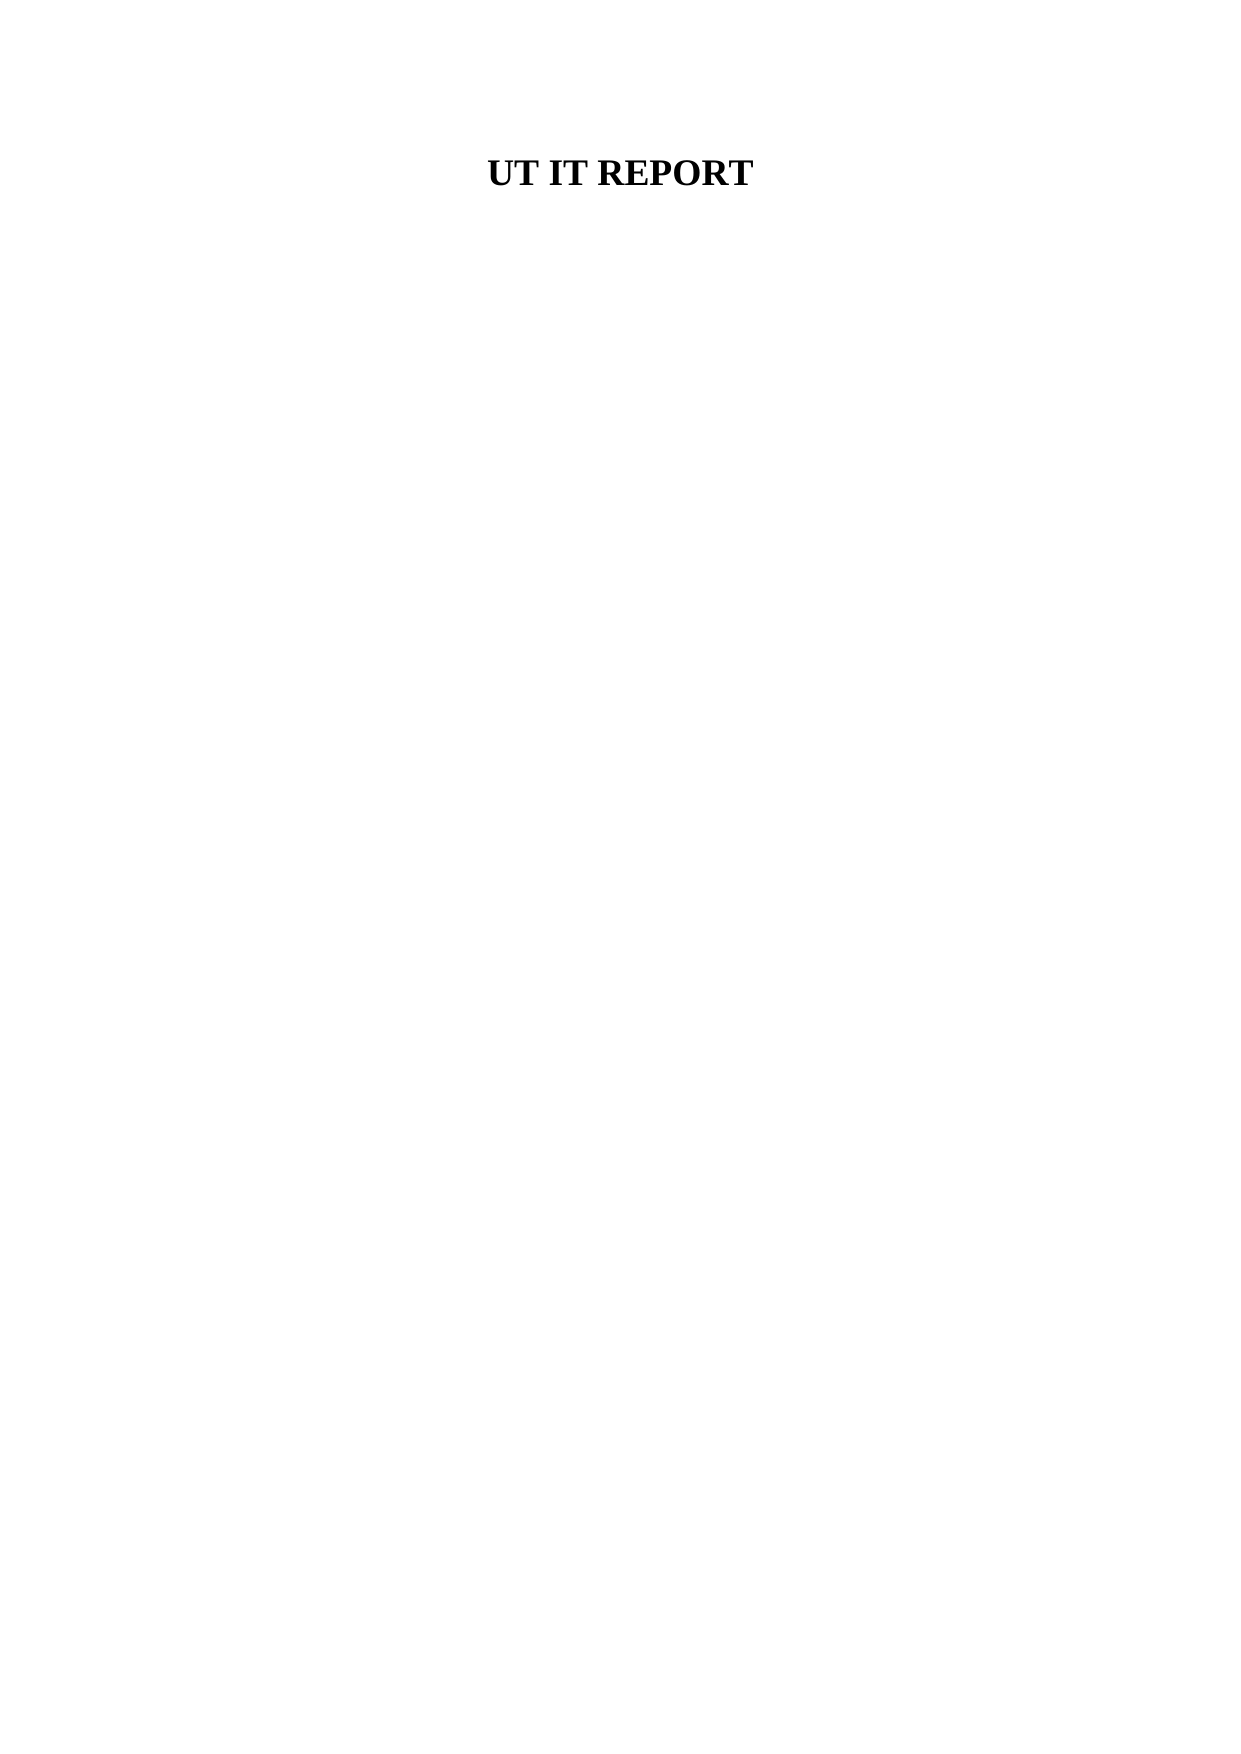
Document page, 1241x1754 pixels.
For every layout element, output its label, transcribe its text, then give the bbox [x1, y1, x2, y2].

text UT IT REPORT [150, 150, 1090, 193]
